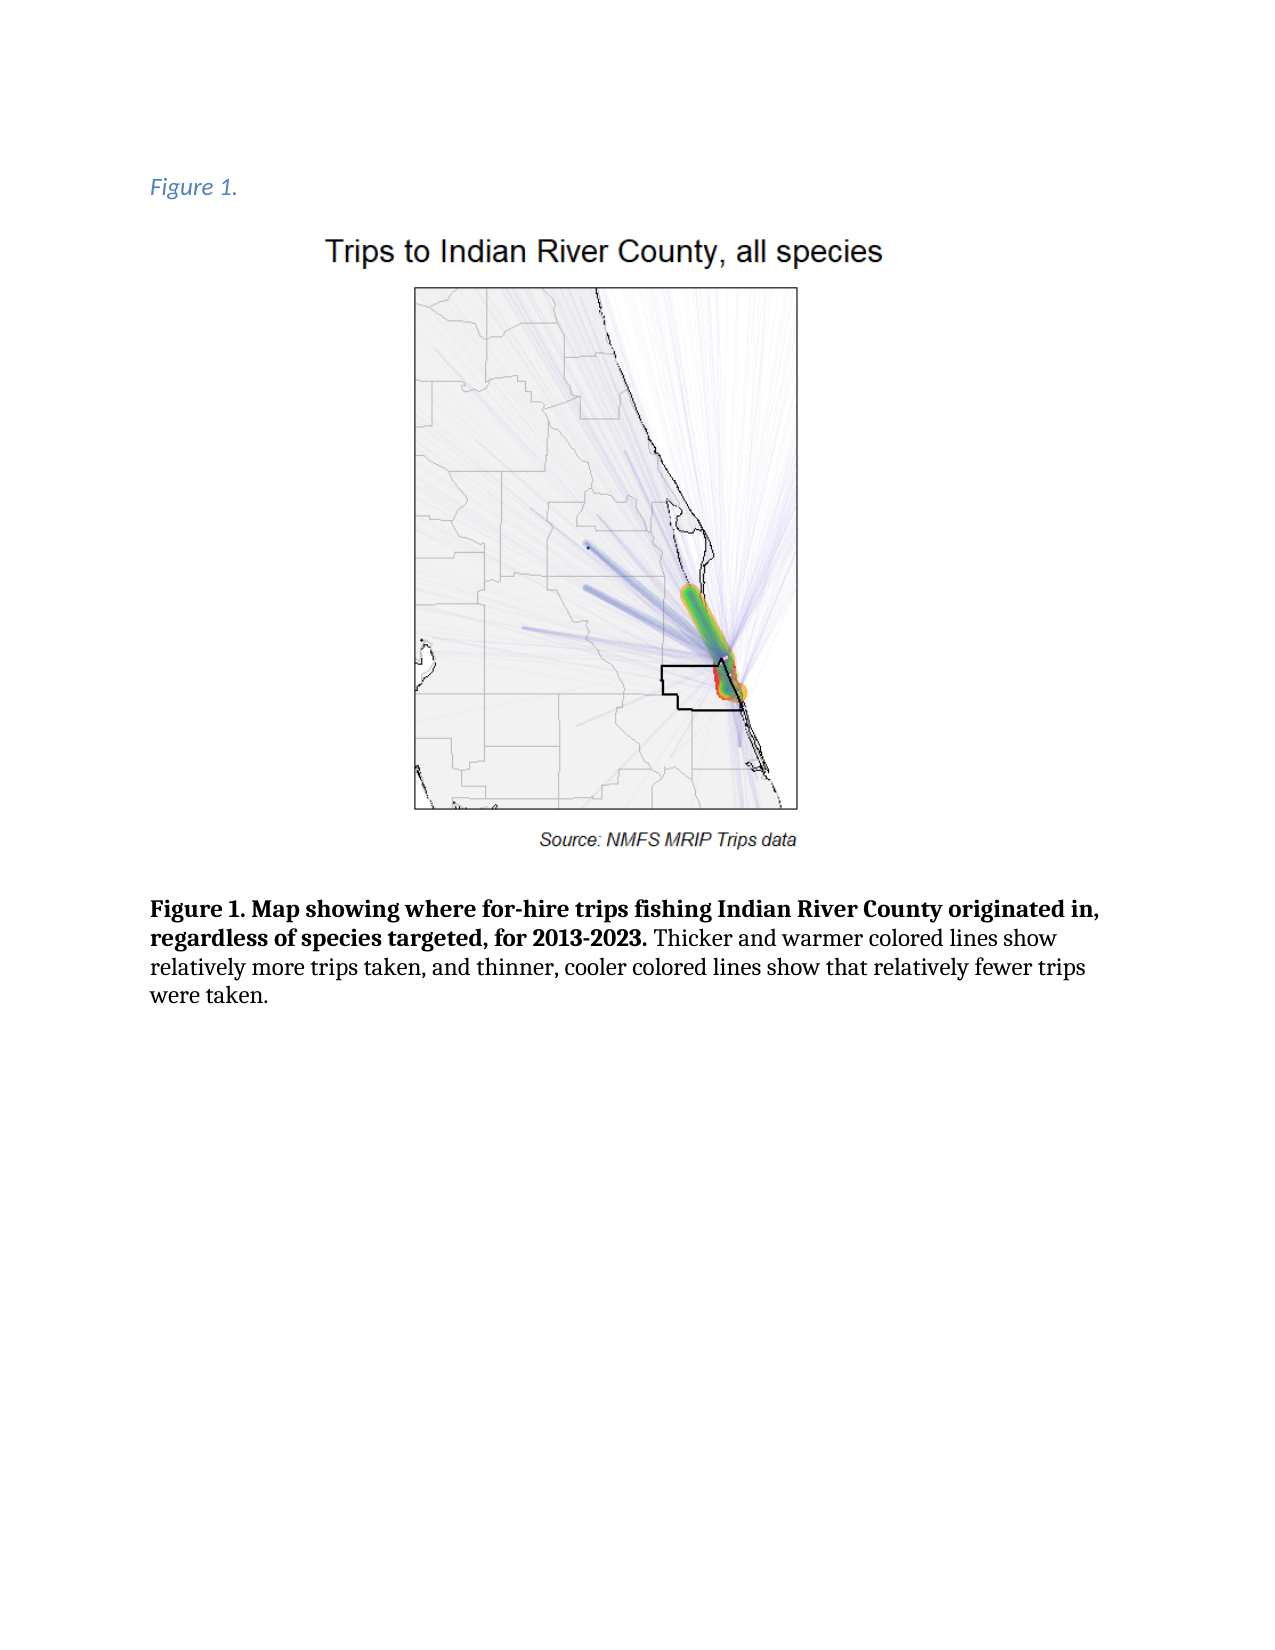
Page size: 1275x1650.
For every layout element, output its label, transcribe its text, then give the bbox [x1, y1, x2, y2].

picture [168, 220, 1044, 877]
subtitle Figure 1. [150, 171, 1125, 201]
text Figure 1. Map showing where for-hire trips fishing Indian River County originated in, regardless of species targeted, for 2013-2023. Thicker and warmer colored lines show relatively more trips taken, and thinner, cooler colored lines show that relatively fewer trips were taken. [150, 895, 1125, 1010]
